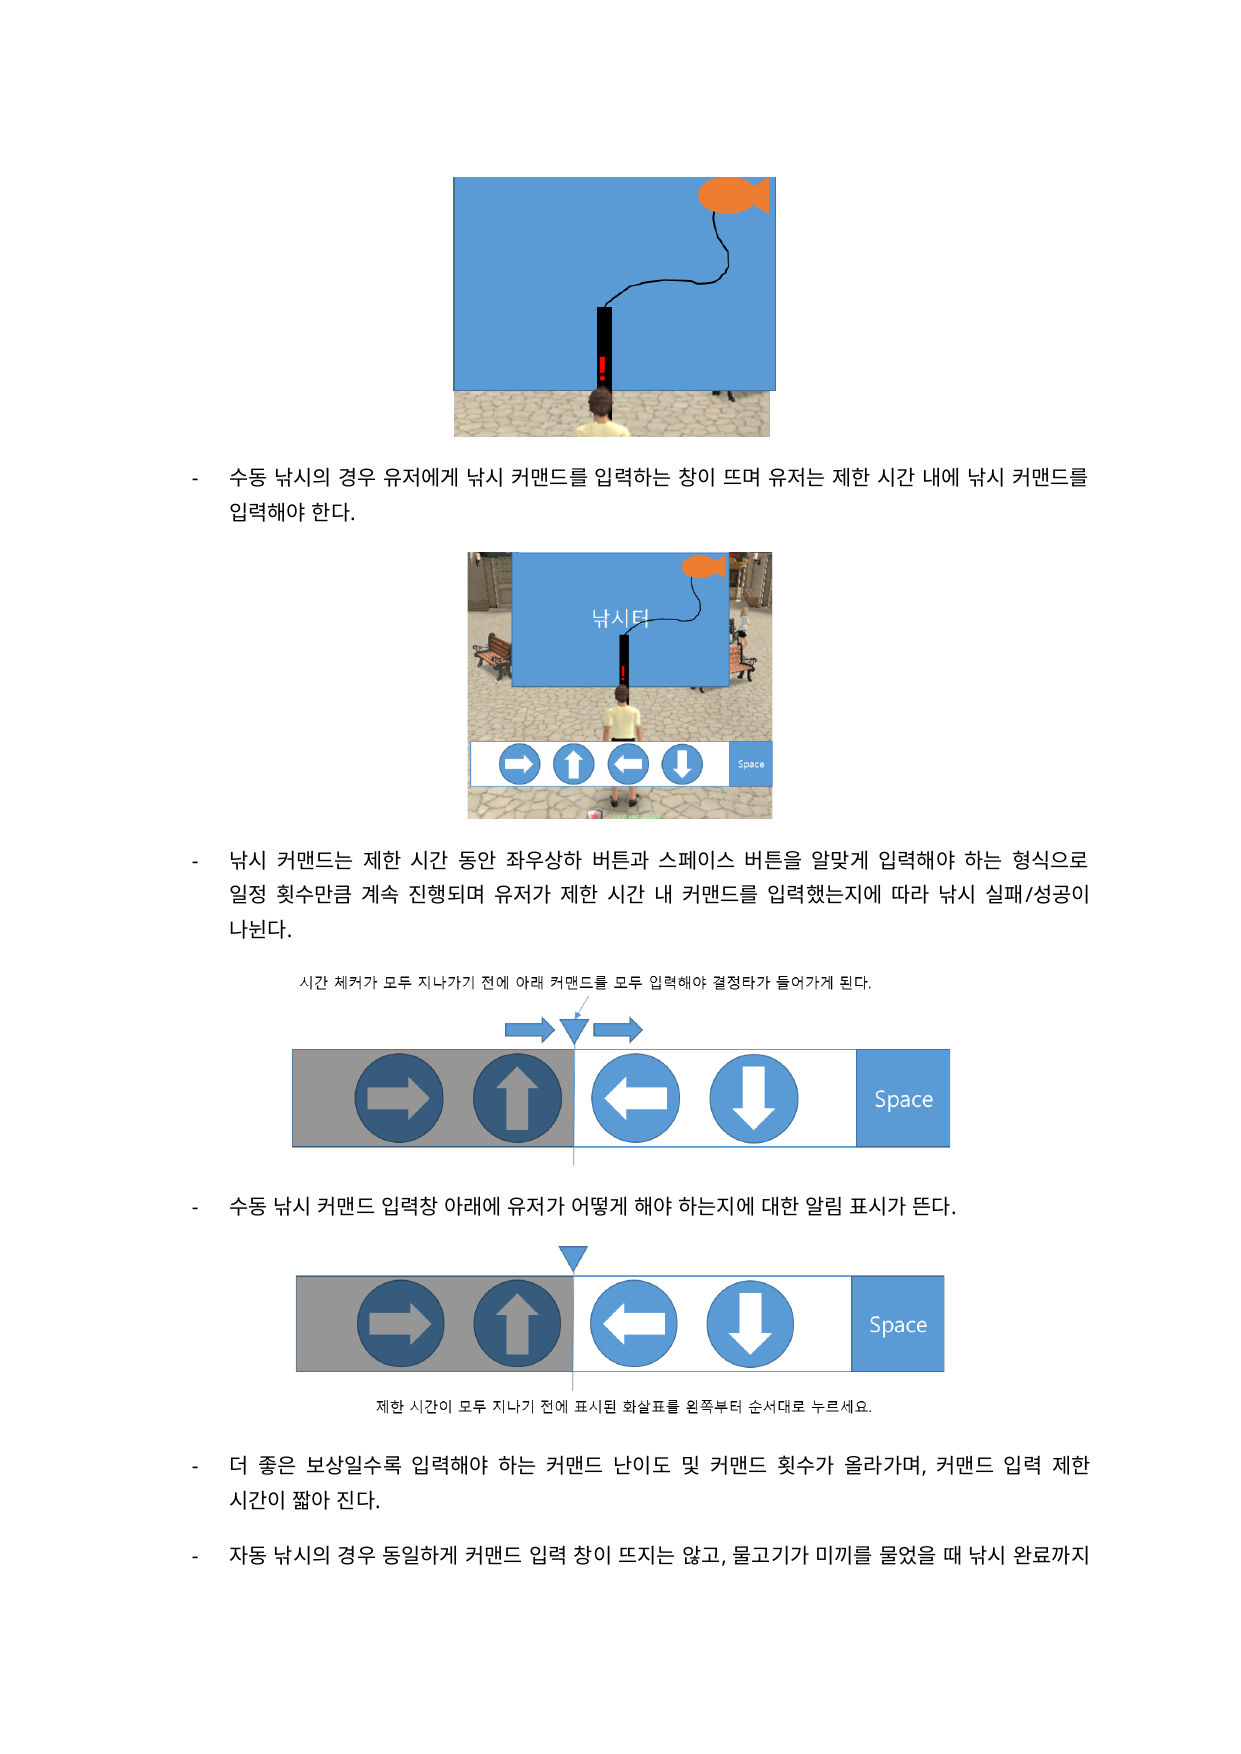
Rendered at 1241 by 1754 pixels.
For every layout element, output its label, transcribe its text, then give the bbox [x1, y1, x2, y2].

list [192, 1539, 1090, 1570]
list 낚시 커맨드는 제한 시간 동안 좌우상하 버튼과 스페이스 버튼을 알맞게 입력해야 하는 형식으로 일정 횟수만큼 계속 진행되며 유저가 제한 시간 내 커맨드를 입력했는지에 따라 낚시 실패/성공이 나뉜다. [192, 844, 1090, 944]
list 수동 낚시 커맨드 입력창 아래에 유저가 어떻게 해야 하는지에 대한 알림 표시가 뜬다. [192, 1191, 1090, 1221]
picture [295, 1246, 945, 1424]
picture [467, 552, 773, 819]
picture [290, 969, 951, 1166]
list 더 좋은 보상일수록 입력해야 하는 커맨드 난이도 및 커맨드 횟수가 올라가며, 커맨드 입력 제한 시간이 짧아 진다. [192, 1449, 1090, 1514]
list 수동 낚시의 경우 유저에게 낚시 커맨드를 입력하는 창이 뜨며 유저는 제한 시간 내에 낚시 커맨드를 입력해야 한다. [192, 462, 1090, 527]
picture [447, 177, 793, 437]
